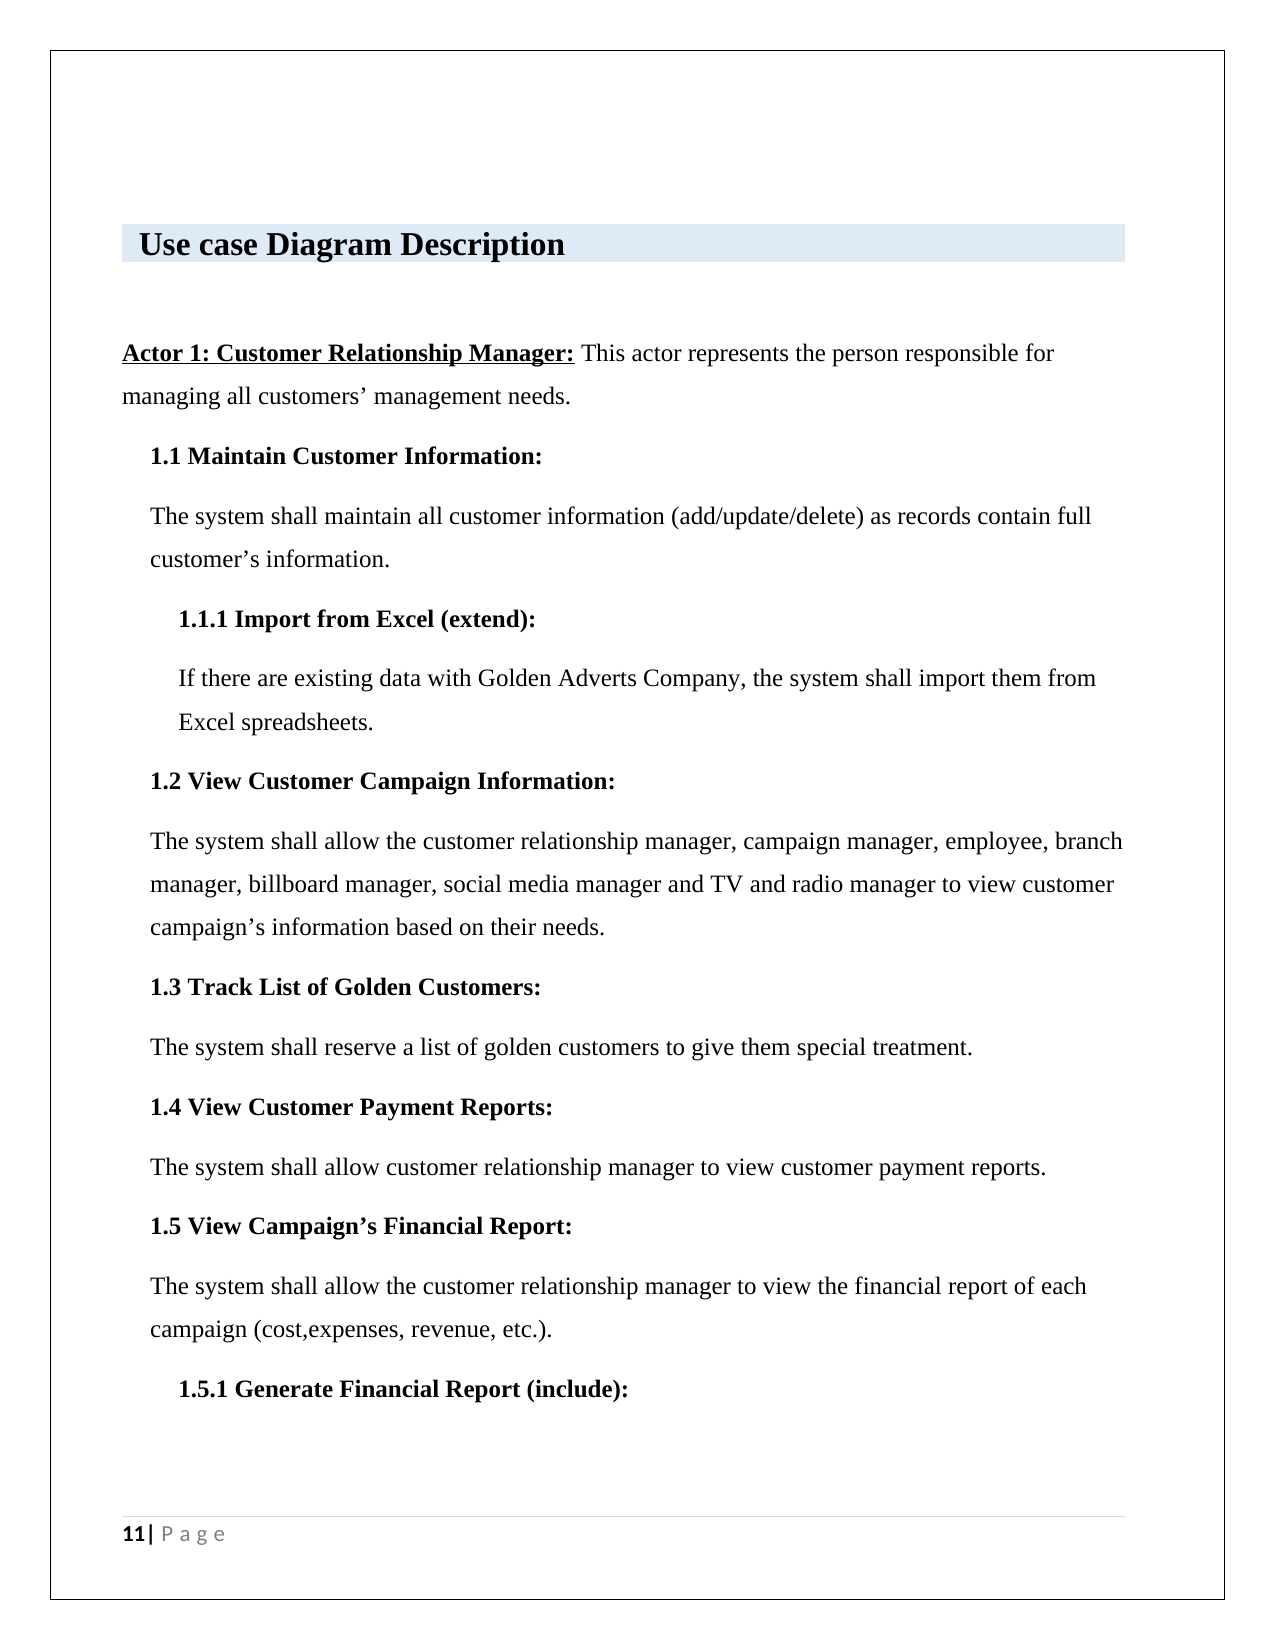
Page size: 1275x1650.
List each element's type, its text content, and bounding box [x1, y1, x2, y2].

text 1.1 Maintain Customer Information: [150, 441, 1125, 470]
text The system shall allow the customer relationship manager to view the financial report of each campaign (cost,expenses, revenue, etc.). [150, 1271, 1125, 1343]
text 1.2 View Customer Campaign Information: [150, 766, 1125, 795]
text Actor 1: Customer Relationship Manager: This actor represents the person responsible for managing all customers’ management needs. [122, 338, 1125, 410]
text 1.1.1 Import from Excel (extend): [178, 604, 1125, 632]
text 1.4 View Customer Payment Reports: [150, 1092, 1125, 1121]
text The system shall reserve a list of golden customers to give them special treatment. [150, 1032, 1125, 1061]
text The system shall allow the customer relationship manager, campaign manager, employee, branch manager, billboard manager, social media manager and TV and radio manager to view customer campaign’s information based on their needs. [150, 826, 1125, 941]
subtitle Use case Diagram Description [122, 224, 1125, 262]
text If there are existing data with Golden Adverts Company, the system shall import them from Excel spreadsheets. [178, 663, 1125, 735]
text 1.3 Track List of Golden Customers: [150, 972, 1125, 1001]
text The system shall maintain all customer information (add/update/delete) as records contain full customer’s information. [150, 501, 1125, 573]
text 1.5 View Campaign’s Financial Report: [150, 1211, 1125, 1240]
text 1.5.1 Generate Financial Report (include): [178, 1374, 1125, 1403]
text The system shall allow customer relationship manager to view customer payment reports. [150, 1152, 1125, 1180]
